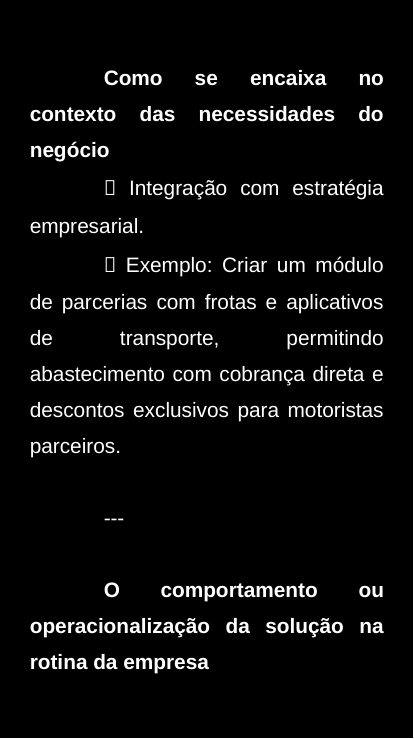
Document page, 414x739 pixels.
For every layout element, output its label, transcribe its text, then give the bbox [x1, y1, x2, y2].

text O comportamento ou operacionalização da solução na rotina da empresa [29, 578, 384, 673]
text 📌 Exemplo: Criar um módulo de parcerias com frotas e aplicativos de transporte, permitindo abastecimento com cobrança direta e descontos exclusivos para motoristas parceiros. [29, 250, 384, 458]
text 📌 Integração com estratégia empresarial. [29, 173, 384, 238]
text --- [29, 506, 384, 530]
text Como se encaixa no contexto das necessidades do negócio [29, 66, 384, 161]
